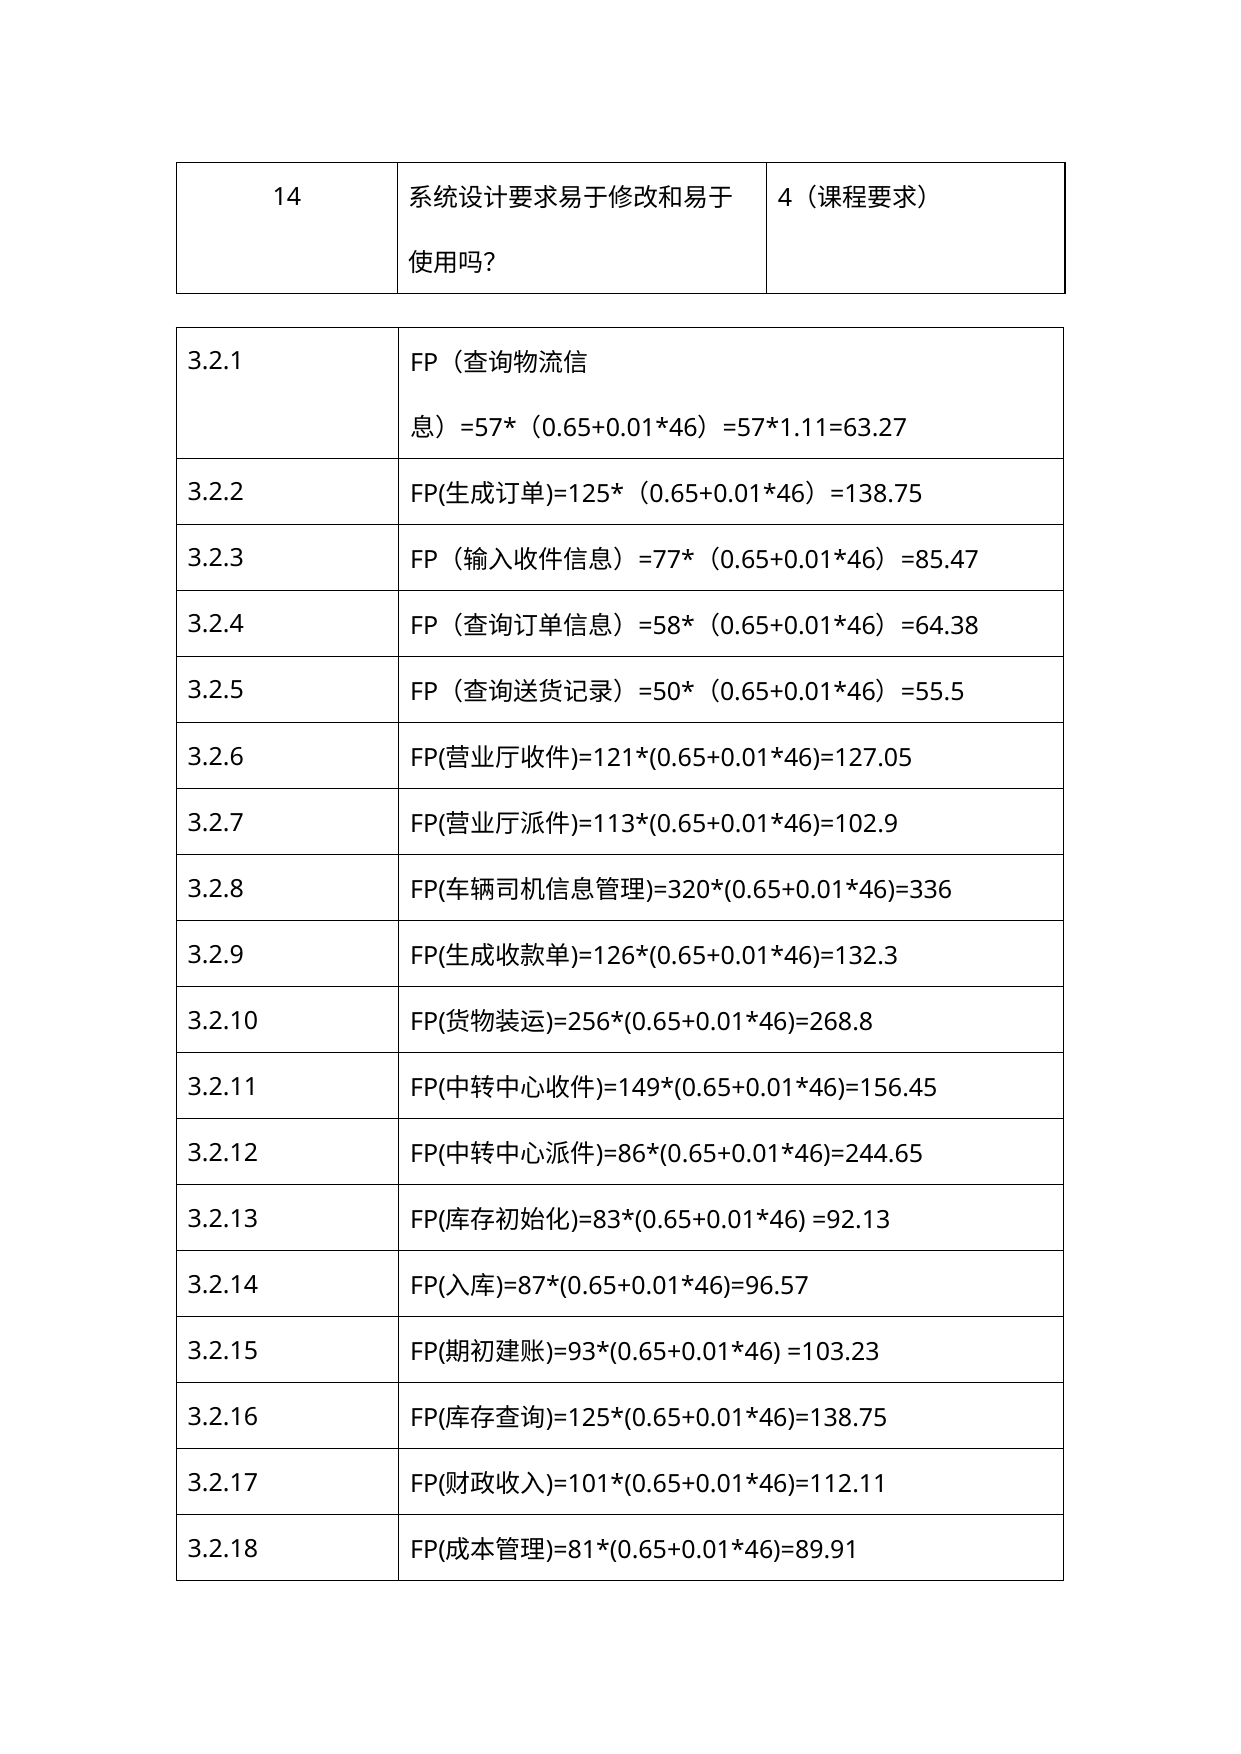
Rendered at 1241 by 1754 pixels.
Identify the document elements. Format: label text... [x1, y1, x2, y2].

table_cell 3.2.15 [177, 1317, 398, 1382]
table_cell FP(中转中心派件)=86*(0.65+0.01*46)=244.65 [399, 1119, 1063, 1184]
table_cell FP(生成订单)=125*（0.65+0.01*46）=138.75 [399, 459, 1063, 524]
table_cell 4（课程要求） [767, 163, 1064, 293]
table_cell FP(库存初始化)=83*(0.65+0.01*46) =92.13 [399, 1185, 1063, 1250]
table_cell 3.2.17 [177, 1449, 398, 1514]
table_cell FP(成本管理)=81*(0.65+0.01*46)=89.91 [399, 1515, 1063, 1580]
table_cell 3.2.5 [177, 657, 398, 722]
table_cell FP(营业厅收件)=121*(0.65+0.01*46)=127.05 [399, 723, 1063, 788]
table_cell 3.2.2 [177, 459, 398, 524]
table_cell 3.2.6 [177, 723, 398, 788]
table_cell FP(财政收入)=101*(0.65+0.01*46)=112.11 [399, 1449, 1063, 1514]
table_cell FP(期初建账)=93*(0.65+0.01*46) =103.23 [399, 1317, 1063, 1382]
table_cell FP（查询送货记录）=50*（0.65+0.01*46）=55.5 [399, 657, 1063, 722]
table_cell FP(营业厅派件)=113*(0.65+0.01*46)=102.9 [399, 789, 1063, 854]
table_cell 3.2.18 [177, 1515, 398, 1580]
table_cell FP(库存查询)=125*(0.65+0.01*46)=138.75 [399, 1383, 1063, 1448]
table_header FP（查询物流信息）=57*（0.65+0.01*46）=57*1.11=63.27 [399, 328, 1063, 458]
table_cell 3.2.13 [177, 1185, 398, 1250]
table_cell FP(车辆司机信息管理)=320*(0.65+0.01*46)=336 [399, 855, 1063, 920]
table_cell FP(入库)=87*(0.65+0.01*46)=96.57 [399, 1251, 1063, 1316]
table_cell 3.2.16 [177, 1383, 398, 1448]
table_cell 14 [177, 163, 397, 293]
table_cell 3.2.4 [177, 591, 398, 656]
table_cell 3.2.12 [177, 1119, 398, 1184]
table_cell 系统设计要求易于修改和易于使用吗？ [398, 163, 766, 293]
table_cell 3.2.14 [177, 1251, 398, 1316]
table_cell 3.2.7 [177, 789, 398, 854]
table_cell 3.2.9 [177, 921, 398, 986]
table_cell 3.2.8 [177, 855, 398, 920]
table_cell 3.2.11 [177, 1053, 398, 1118]
table_cell FP（输入收件信息）=77*（0.65+0.01*46）=85.47 [399, 525, 1063, 590]
table_cell 3.2.3 [177, 525, 398, 590]
table_cell 3.2.10 [177, 987, 398, 1052]
table_header 3.2.1 [177, 328, 398, 458]
table_cell FP(生成收款单)=126*(0.65+0.01*46)=132.3 [399, 921, 1063, 986]
table_cell FP(货物装运)=256*(0.65+0.01*46)=268.8 [399, 987, 1063, 1052]
table_cell FP（查询订单信息）=58*（0.65+0.01*46）=64.38 [399, 591, 1063, 656]
table_cell FP(中转中心收件)=149*(0.65+0.01*46)=156.45 [399, 1053, 1063, 1118]
